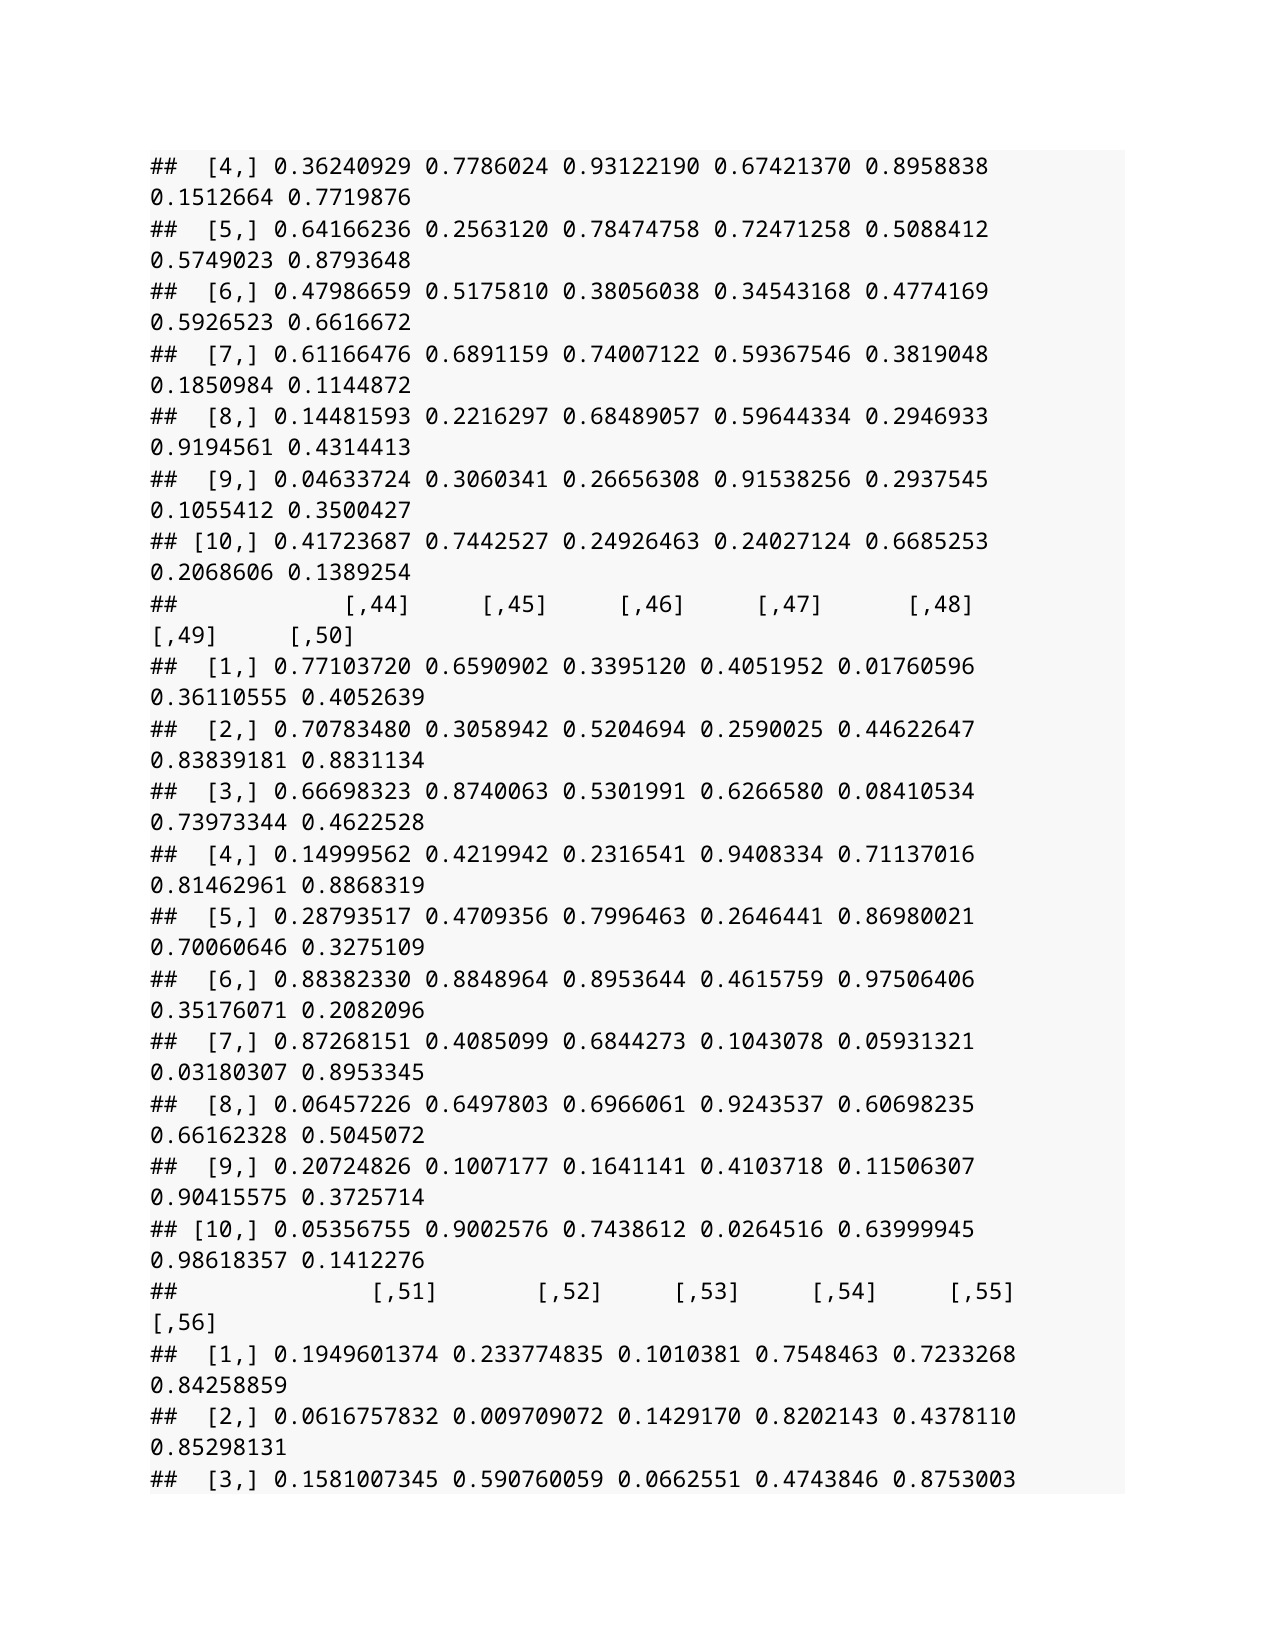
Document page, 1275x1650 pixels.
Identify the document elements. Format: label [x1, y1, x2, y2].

text [150, 150, 1125, 1494]
